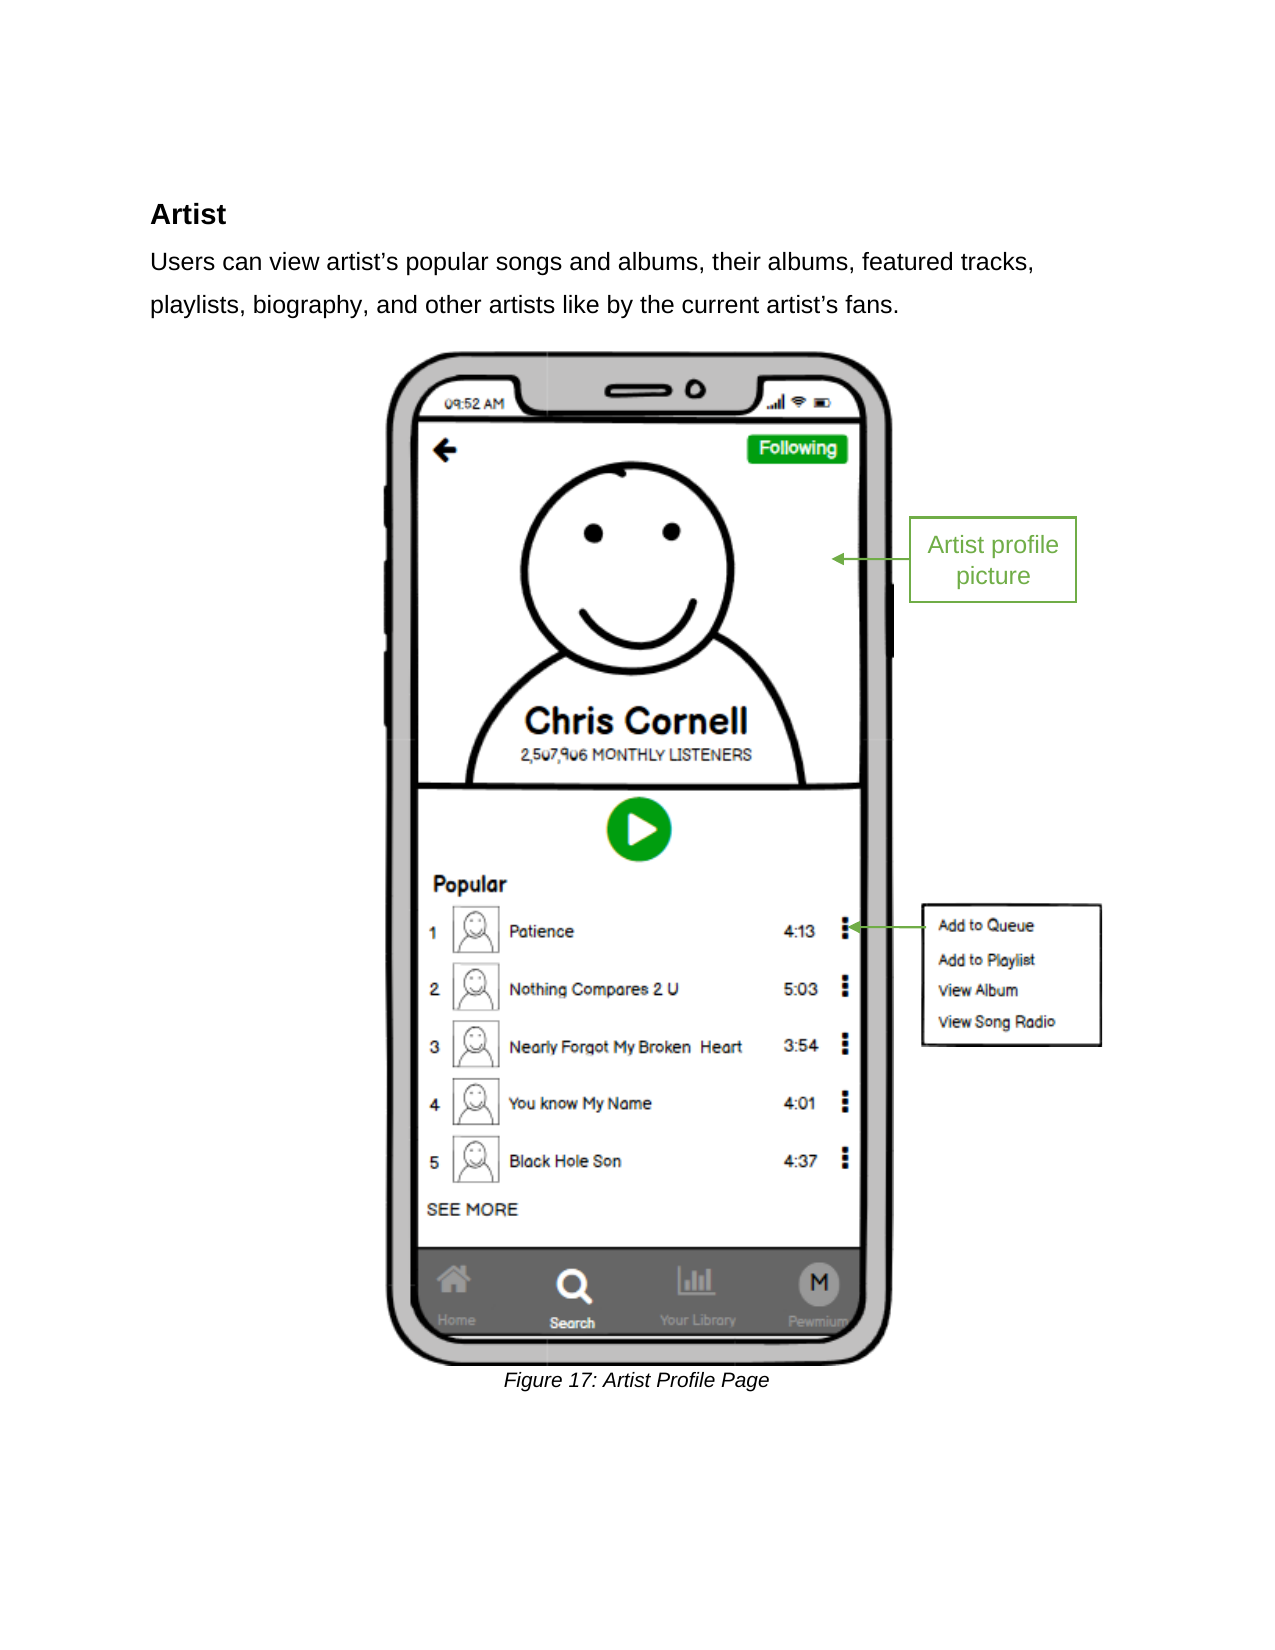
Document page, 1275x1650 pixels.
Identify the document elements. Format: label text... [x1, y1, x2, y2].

picture [920, 902, 1103, 1047]
text Users can view artist’s popular songs and albums, their albums, featured tracks, playlists, biography, and other artists like by the current artist’s fans. [150, 247, 1125, 319]
picture [381, 350, 894, 1366]
subtitle Artist [150, 197, 1125, 230]
text Figure 17: Artist Profile Page [150, 1368, 1125, 1392]
